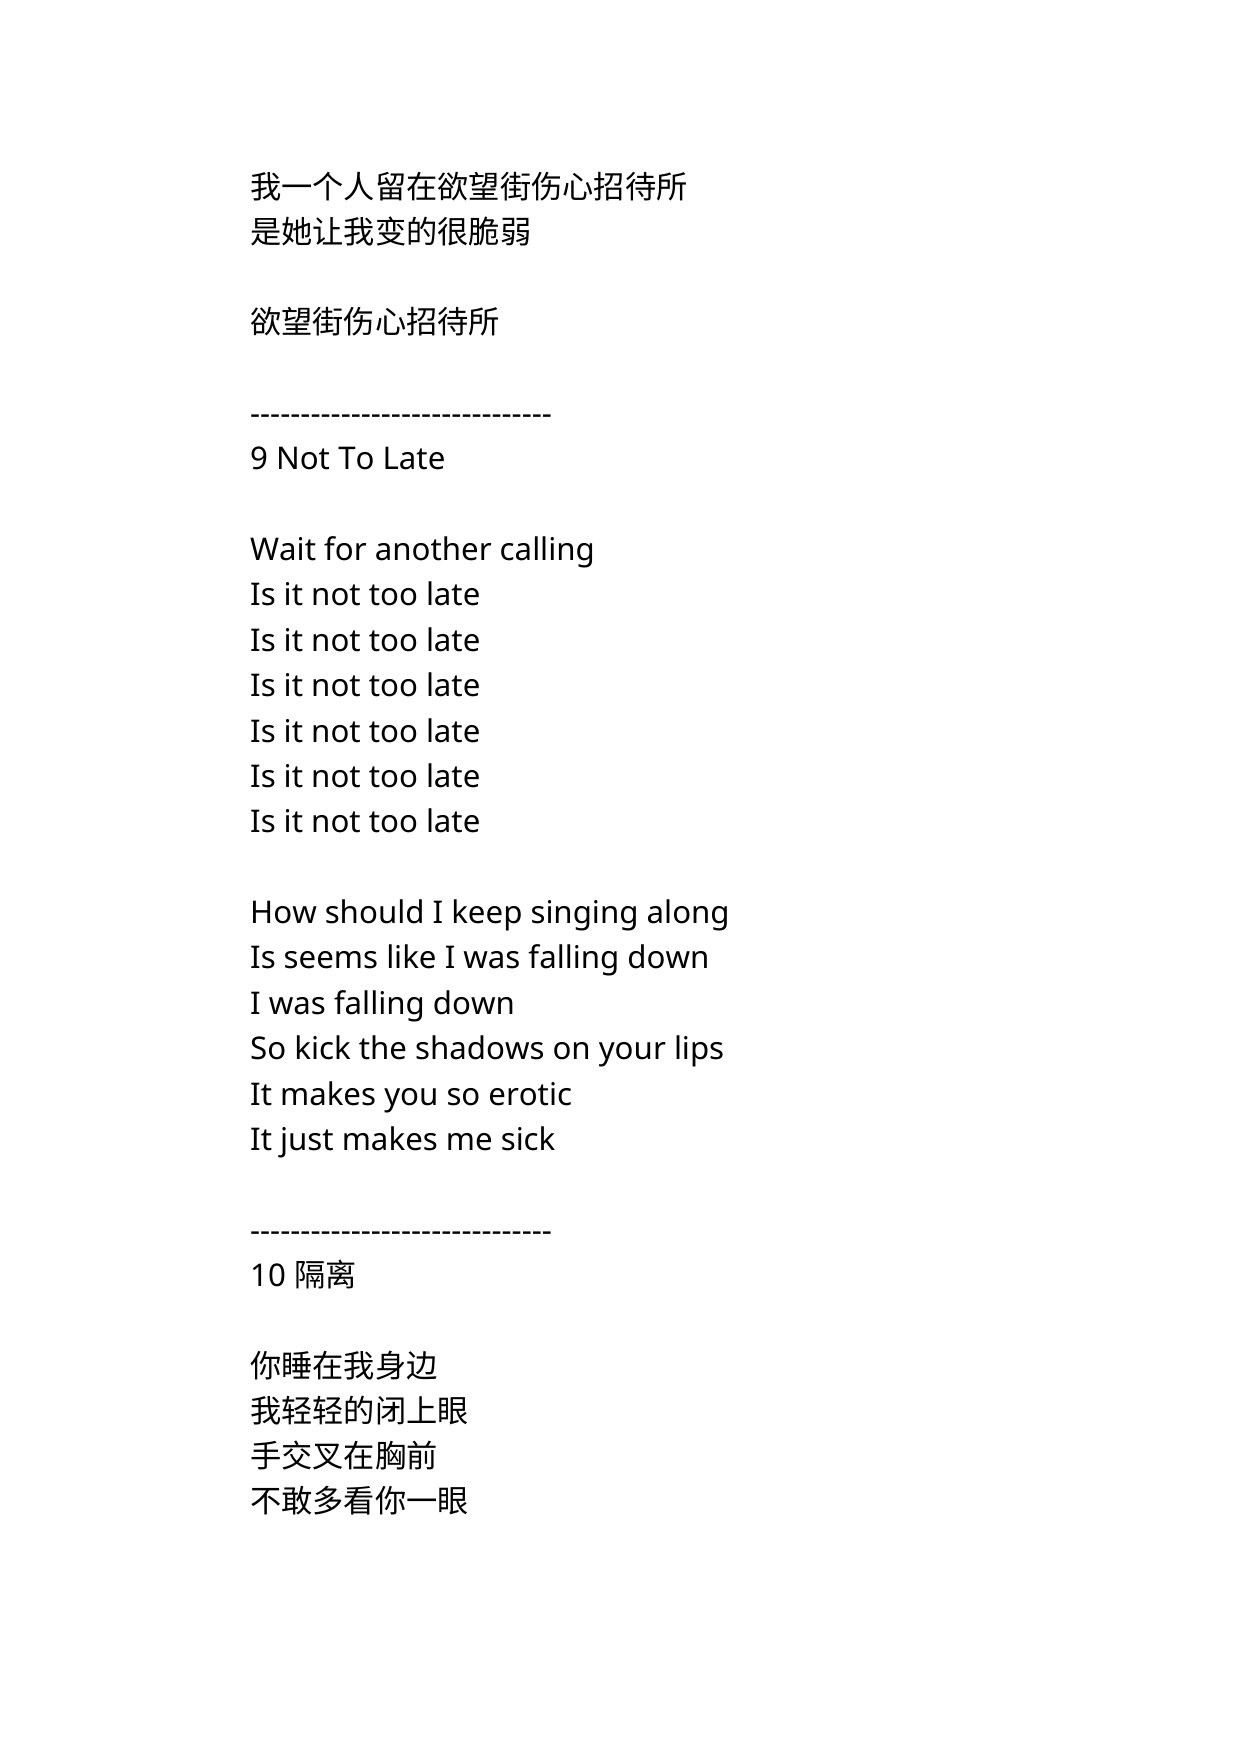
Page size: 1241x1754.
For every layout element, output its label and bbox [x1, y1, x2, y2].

text [187, 162, 1053, 1567]
